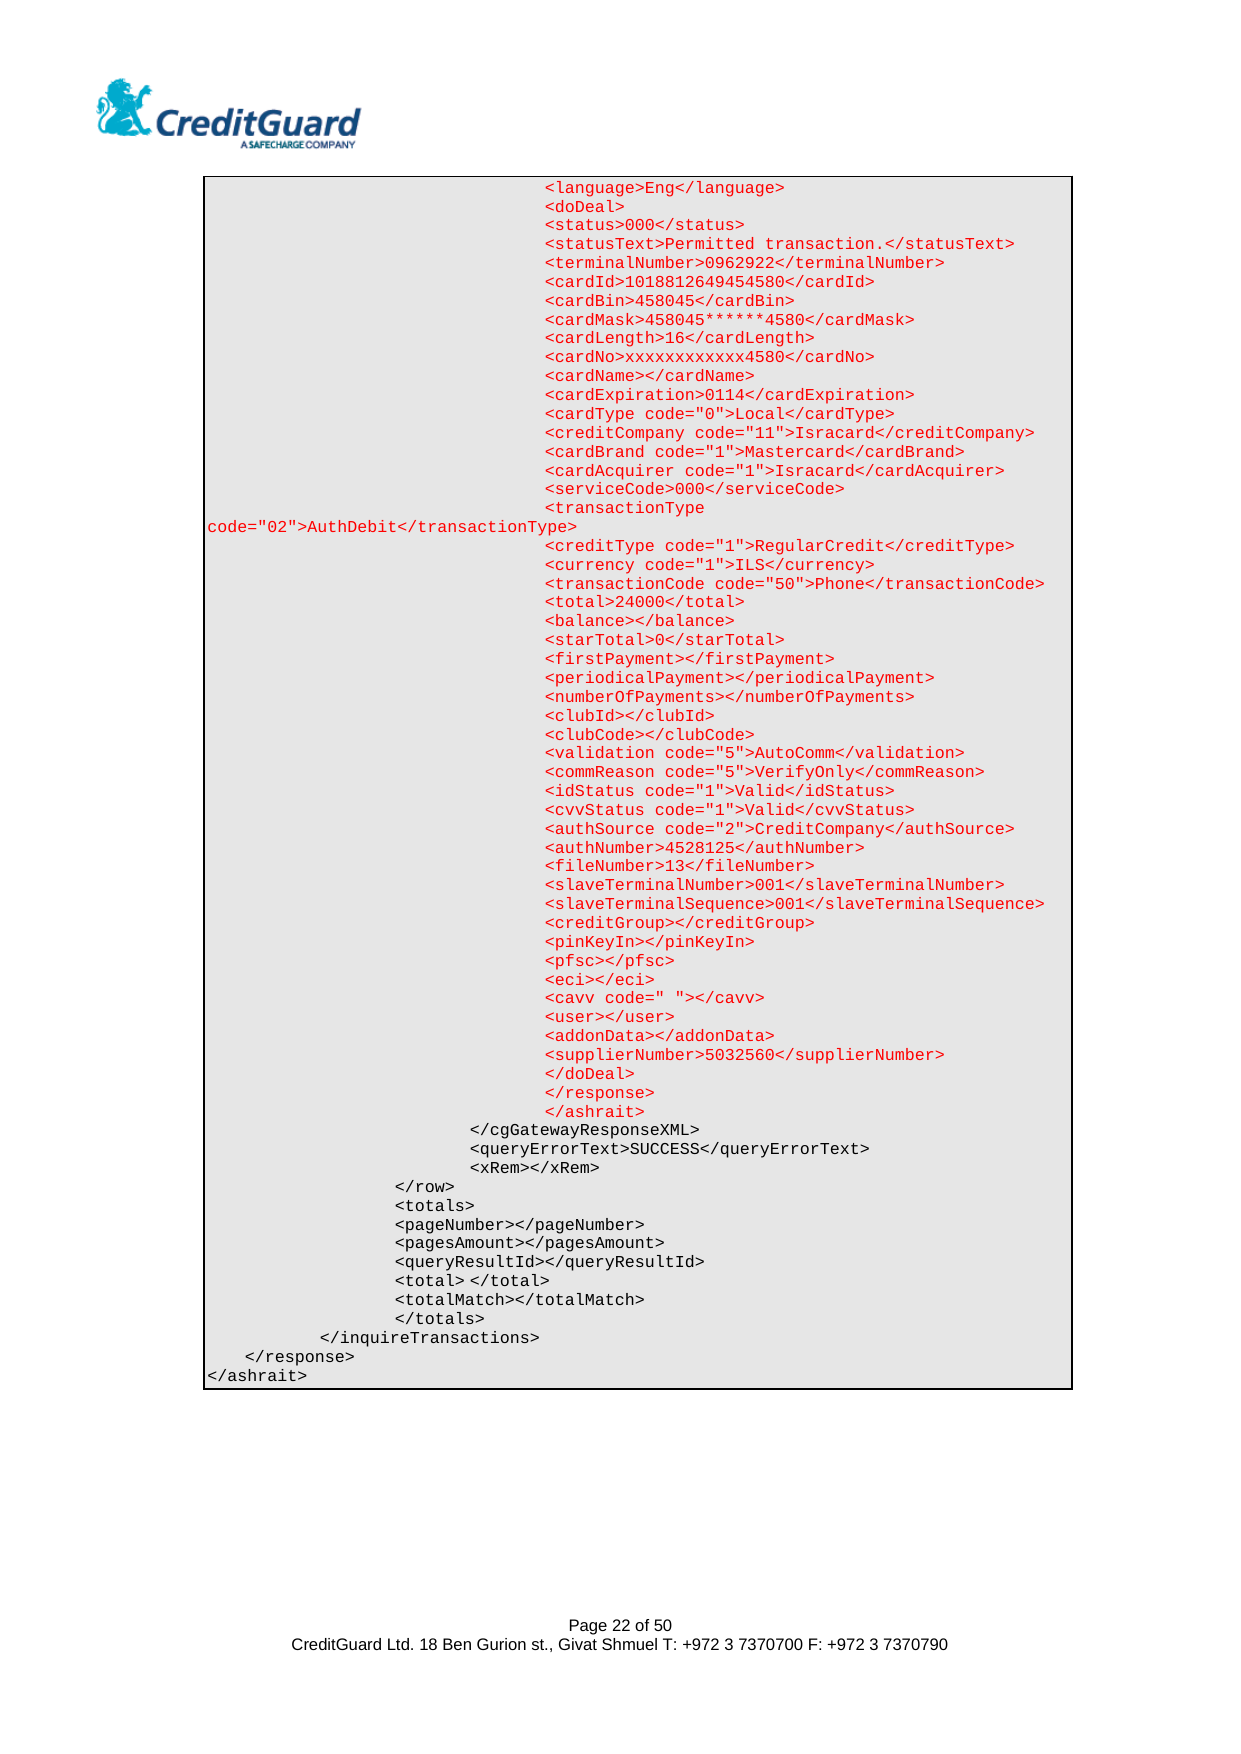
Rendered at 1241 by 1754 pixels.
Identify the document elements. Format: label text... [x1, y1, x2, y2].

text <validation code="5">AutoComm</validation> [205, 741, 1071, 760]
text <creditCompany code="11">Isracard</creditCompany> [205, 421, 1071, 439]
text <cardBin>458045</cardBin> [205, 289, 1071, 308]
text <clubId></clubId> [205, 703, 1071, 722]
text <pinKeyIn></pinKeyIn> [205, 930, 1071, 949]
text <cardExpiration>0114</cardExpiration> [205, 383, 1071, 402]
text <commReason code="5">VerifyOnly</commReason> [205, 760, 1071, 779]
text <eci></eci> [205, 967, 1071, 986]
text <terminalNumber>0962922</terminalNumber> [205, 251, 1071, 270]
text <cardNo>xxxxxxxxxxxx4580</cardNo> [205, 345, 1071, 364]
text <numberOfPayments></numberOfPayments> [205, 685, 1071, 703]
text </inquireTransactions> [205, 1326, 1071, 1344]
text <pfsc></pfsc> [205, 949, 1071, 967]
text <balance></balance> [205, 609, 1071, 628]
text </doDeal> [205, 1062, 1071, 1081]
text <user></user> [205, 1005, 1071, 1024]
text <cavv code=" "></cavv> [205, 986, 1071, 1005]
text </response> [205, 1344, 1071, 1363]
text <total> </total> [205, 1269, 1071, 1288]
text <authNumber>4528125</authNumber> [205, 836, 1071, 854]
text <pageNumber></pageNumber> [205, 1213, 1071, 1231]
text <doDeal> [205, 194, 1071, 213]
text <creditType code="1">RegularCredit</creditType> [205, 534, 1071, 553]
text <authSource code="2">CreditCompany</authSource> [205, 817, 1071, 836]
text <fileNumber>13</fileNumber> [205, 854, 1071, 873]
text <status>000</status> [205, 213, 1071, 232]
text <creditGroup></creditGroup> [205, 911, 1071, 930]
text <totalMatch></totalMatch> [205, 1288, 1071, 1307]
text <cardType code="0">Local</cardType> [205, 402, 1071, 421]
text <cardMask>458045******4580</cardMask> [205, 308, 1071, 326]
picture [94, 75, 365, 154]
text <firstPayment></firstPayment> [205, 647, 1071, 666]
text <xRem></xRem> [205, 1156, 1071, 1175]
text <language>Eng</language> [205, 177, 1071, 194]
text <starTotal>0</starTotal> [205, 628, 1071, 647]
text <cardId>1018812649454580</cardId> [205, 270, 1071, 289]
text <statusText>Permitted transaction.</statusText> [205, 232, 1071, 251]
text <periodicalPayment></periodicalPayment> [205, 666, 1071, 685]
text <slaveTerminalSequence>001</slaveTerminalSequence> [205, 892, 1071, 911]
text <queryResultId></queryResultId> [205, 1250, 1071, 1269]
text <transactionCode code="50">Phone</transactionCode> [205, 572, 1071, 590]
text <pagesAmount></pagesAmount> [205, 1231, 1071, 1250]
text <slaveTerminalNumber>001</slaveTerminalNumber> [205, 873, 1071, 892]
text </ashrait> [205, 1363, 1071, 1388]
text <transactionType code="02">AuthDebit</transactionType> [205, 496, 1071, 534]
text <addonData></addonData> [205, 1024, 1071, 1043]
text </cgGatewayResponseXML> [205, 1118, 1071, 1137]
text <cardName></cardName> [205, 364, 1071, 383]
text <serviceCode>000</serviceCode> [205, 477, 1071, 496]
text <total>24000</total> [205, 590, 1071, 609]
text </response> [205, 1081, 1071, 1099]
text <cvvStatus code="1">Valid</cvvStatus> [205, 798, 1071, 817]
text <totals> [205, 1194, 1071, 1213]
text <cardBrand code="1">Mastercard</cardBrand> [205, 439, 1071, 458]
text <supplierNumber>5032560</supplierNumber> [205, 1043, 1071, 1062]
text <queryErrorText>SUCCESS</queryErrorText> [205, 1137, 1071, 1156]
text <cardAcquirer code="1">Isracard</cardAcquirer> [205, 458, 1071, 477]
text <cardLength>16</cardLength> [205, 326, 1071, 345]
text <currency code="1">ILS</currency> [205, 553, 1071, 572]
text <idStatus code="1">Valid</idStatus> [205, 779, 1071, 798]
text </totals> [205, 1307, 1071, 1326]
text </ashrait> [205, 1099, 1071, 1118]
text </row> [205, 1175, 1071, 1194]
text <clubCode></clubCode> [205, 722, 1071, 741]
